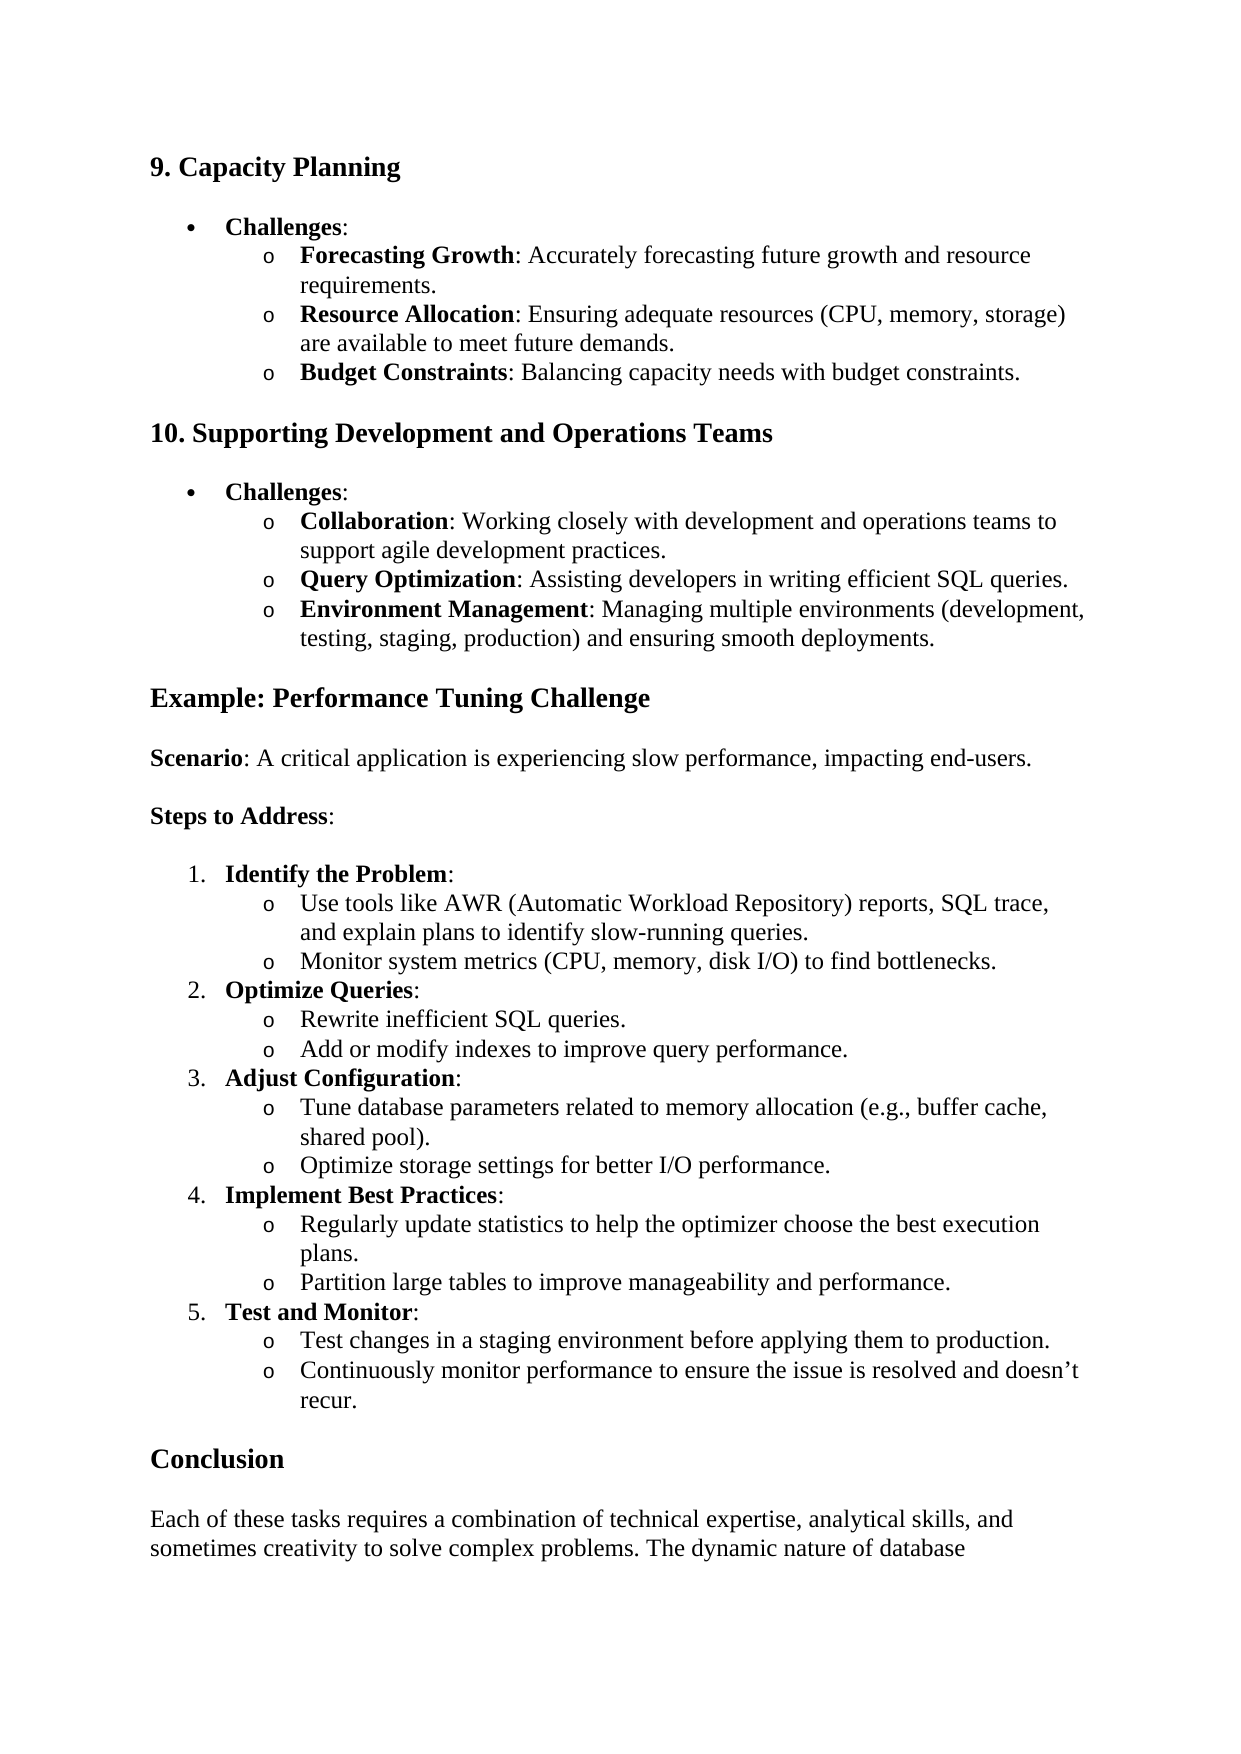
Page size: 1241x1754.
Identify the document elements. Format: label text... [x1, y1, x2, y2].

list Optimize storage settings for better I/O performance. [262, 1151, 1090, 1180]
list Continuously monitor performance to ensure the issue is resolved and doesn’t recur. [262, 1355, 1090, 1413]
text Steps to Address: [150, 801, 1090, 830]
text Example: Performance Tuning Challenge [150, 681, 1090, 714]
list Tune database parameters related to memory allocation (e.g., buffer cache, shared pool). [262, 1092, 1090, 1151]
list Collaboration: Working closely with development and operations teams to support agile development practices. [262, 506, 1090, 564]
text Scenario: A critical application is experiencing slow performance, impacting end-users. [150, 743, 1090, 772]
list Rewrite inefficient SQL queries. [262, 1004, 1090, 1034]
text 10. Supporting Development and Operations Teams [150, 416, 1090, 448]
text 9. Capacity Planning [150, 150, 1090, 182]
list Budget Constraints: Balancing capacity needs with budget constraints. [262, 357, 1090, 387]
list Challenges: [187, 212, 1090, 240]
list Add or modify indexes to improve query performance. [262, 1034, 1090, 1063]
list Regularly update statistics to help the optimizer choose the best execution plans. [262, 1209, 1090, 1267]
list Adjust Configuration: [187, 1063, 1090, 1092]
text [150, 1504, 1090, 1562]
list Forecasting Growth: Accurately forecasting future growth and resource requirements. [262, 240, 1090, 299]
list Implement Best Practices: [187, 1180, 1090, 1209]
list Test and Monitor: [187, 1297, 1090, 1326]
list Environment Management: Managing multiple environments (development, testing, staging, production) and ensuring smooth deployments. [262, 594, 1090, 652]
list Optimize Queries: [187, 976, 1090, 1004]
list Partition large tables to improve manageability and performance. [262, 1267, 1090, 1297]
list Test changes in a staging environment before applying them to production. [262, 1326, 1090, 1355]
text Conclusion [150, 1443, 1090, 1475]
list Challenges: [187, 477, 1090, 506]
list Resource Allocation: Ensuring adequate resources (CPU, memory, storage) are available to meet future demands. [262, 299, 1090, 357]
list Identify the Problem: [187, 859, 1090, 888]
list Use tools like AWR (Automatic Workload Repository) reports, SQL trace, and explain plans to identify slow-running queries. [262, 888, 1090, 946]
list Query Optimization: Assisting developers in writing efficient SQL queries. [262, 564, 1090, 594]
list Monitor system metrics (CPU, memory, disk I/O) to find bottlenecks. [262, 946, 1090, 976]
